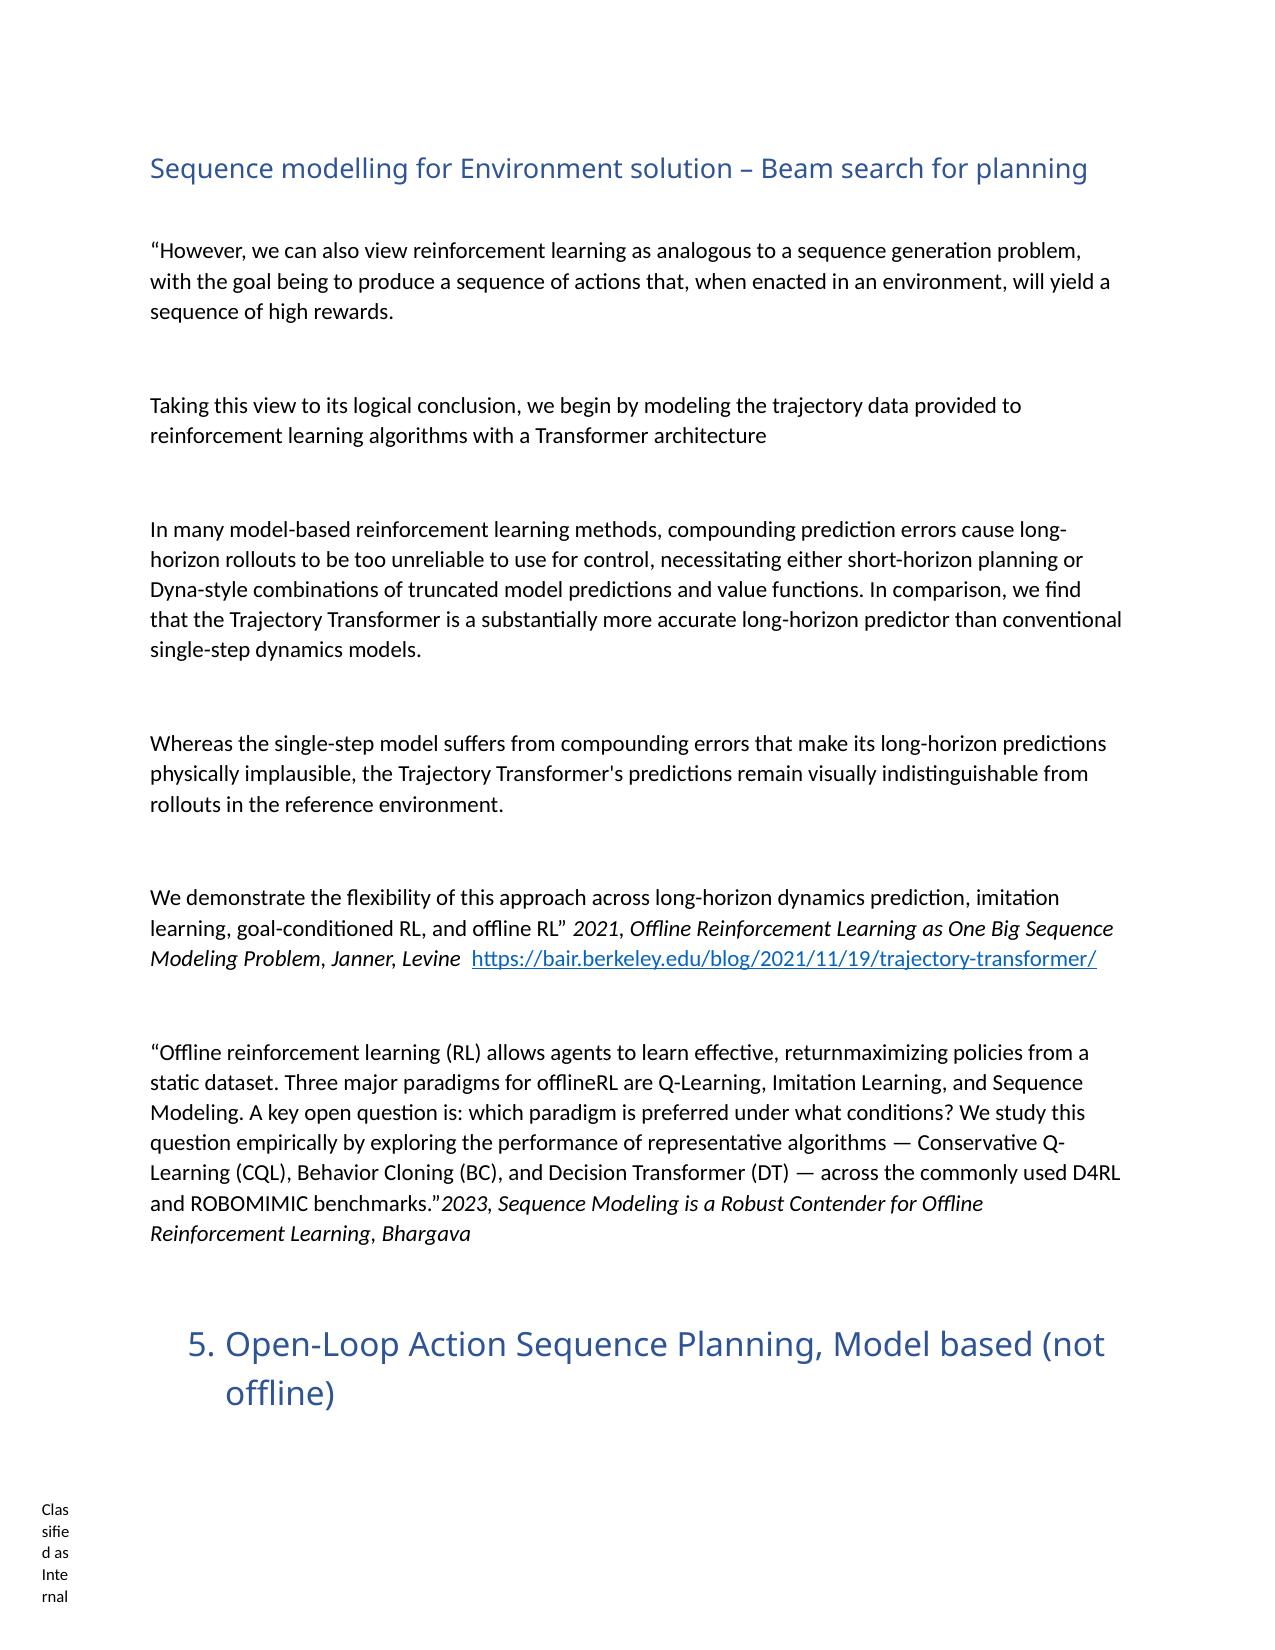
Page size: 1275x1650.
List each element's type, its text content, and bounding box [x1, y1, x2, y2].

text “However, we can also view reinforcement learning as analogous to a sequence generation problem, with the goal being to produce a sequence of actions that, when enacted in an environment, will yield a sequence of high rewards. [150, 237, 1125, 325]
text In many model-based reinforcement learning methods, compounding prediction errors cause long-horizon rollouts to be too unreliable to use for control, necessitating either short-horizon planning or Dyna-style combinations of truncated model predictions and value functions. In comparison, we find that the Trajectory Transformer is a substantially more accurate long-horizon predictor than conventional single-step dynamics models. [150, 515, 1125, 664]
subtitle Sequence modelling for Environment solution – Beam search for planning [150, 150, 1125, 187]
text “Offline reinforcement learning (RL) allows agents to learn effective, returnmaximizing policies from a static dataset. Three major paradigms for offlineRL are Q-Learning, Imitation Learning, and Sequence Modeling. A key open question is: which paradigm is preferred under what conditions? We study this question empirically by exploring the performance of representative algorithms — Conservative Q-Learning (CQL), Behavior Cloning (BC), and Decision Transformer (DT) — across the commonly used D4RL and ROBOMIMIC benchmarks.”2023, Sequence Modeling is a Robust Contender for Offline Reinforcement Learning, Bhargava [150, 1038, 1125, 1247]
subtitle Open-Loop Action Sequence Planning, Model based (not offline) [187, 1321, 1125, 1415]
text Whereas the single-step model suffers from compounding errors that make its long-horizon predictions physically implausible, the Trajectory Transformer's predictions remain visually indistinguishable from rollouts in the reference environment. [150, 729, 1125, 818]
text Taking this view to its logical conclusion, we begin by modeling the trajectory data provided to reinforcement learning algorithms with a Transformer architecture [150, 391, 1125, 449]
text We demonstrate the flexibility of this approach across long-horizon dynamics prediction, imitation learning, goal-conditioned RL, and offline RL” 2021, Offline Reinforcement Learning as One Big Sequence Modeling Problem, Janner, Levine https://bair.berkeley.edu/blog/2021/11/19/trajectory-transformer/ [150, 883, 1125, 972]
